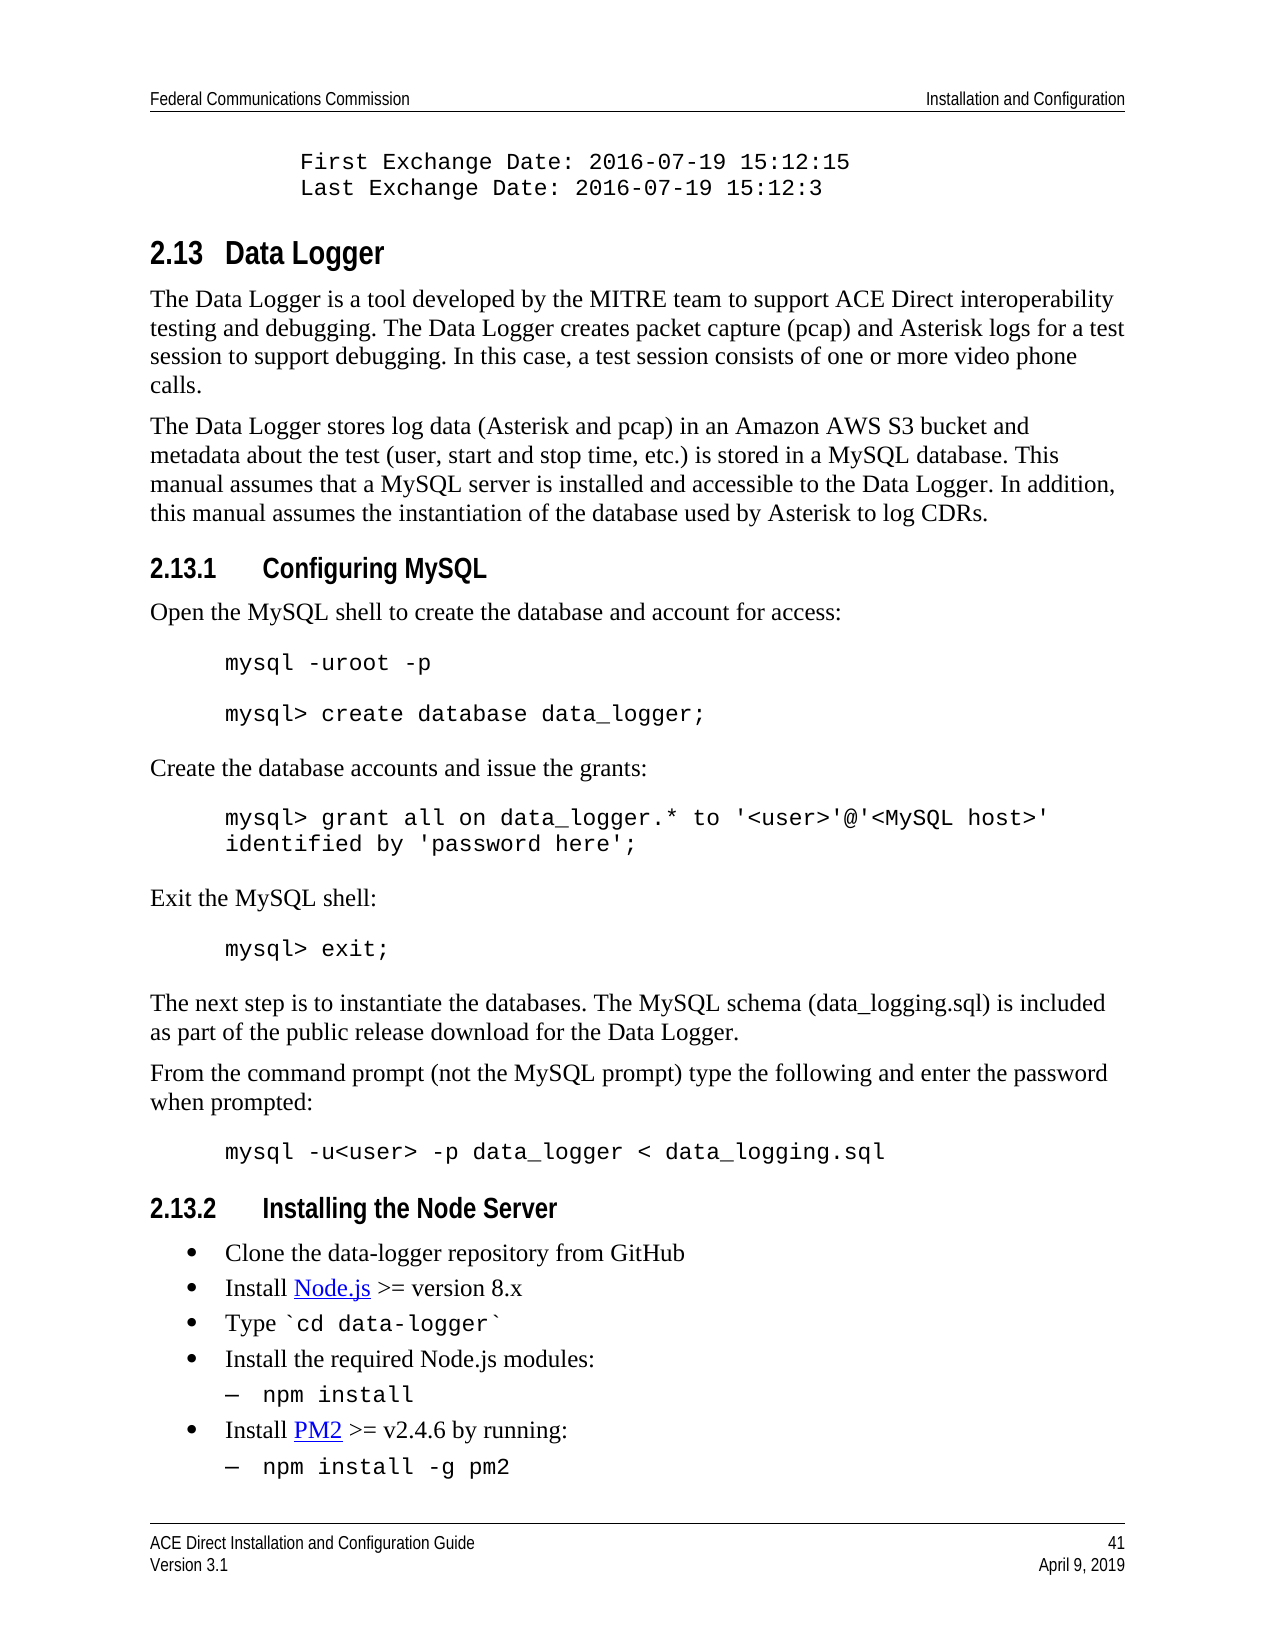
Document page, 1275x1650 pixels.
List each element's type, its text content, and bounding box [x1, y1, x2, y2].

subtitle Data Logger [150, 233, 1125, 271]
list Install the required Node.js modules: [187, 1344, 1125, 1373]
list mysql> create database data_logger; [225, 702, 1125, 728]
text The next step is to instantiate the databases. The MySQL schema (data_logging.sql) is included as part of the public release download for the Data Logger. [150, 988, 1125, 1046]
text Exit the MySQL shell: [150, 883, 1125, 912]
list Install Node.js >= version 8.x [187, 1273, 1125, 1301]
list Install PM2 >= v2.4.6 by running: [187, 1416, 1125, 1444]
list Type `cd data-logger` [187, 1308, 1125, 1338]
text Open the MySQL shell to create the database and account for access: [150, 597, 1125, 626]
list npm install -g pm2 [225, 1451, 1125, 1481]
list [225, 150, 1125, 202]
list npm install [225, 1379, 1125, 1409]
list Clone the data-logger repository from GitHub [187, 1238, 1125, 1266]
list mysql -u<user> -p data_logger < data_logging.sql [225, 1141, 1125, 1167]
list mysql> exit; [225, 937, 1125, 963]
subtitle Installing the Node Server [150, 1192, 1125, 1225]
text The Data Logger is a tool developed by the MITRE team to support ACE Direct interoperability testing and debugging. The Data Logger creates packet capture (pcap) and Asterisk logs for a test session to support debugging. In this case, a test session consists of one or more video phone calls. [150, 284, 1125, 399]
text From the command prompt (not the MySQL prompt) type the following and enter the password when prompted: [150, 1058, 1125, 1116]
text The Data Logger stores log data (Asterisk and pcap) in an Amazon AWS S3 bucket and metadata about the test (user, start and stop time, etc.) is stored in a MySQL database. This manual assumes that a MySQL server is installed and accessible to the Data Logger. In addition, this manual assumes the instantiation of the database used by Asterisk to log CDRs. [150, 411, 1125, 526]
list mysql -uroot -p [225, 651, 1125, 677]
subtitle Configuring MySQL [150, 551, 1125, 585]
list mysql> grant all on data_logger.* to '<user>'@'<MySQL host>' identified by 'password here'; [225, 807, 1125, 858]
text Create the database accounts and issue the grants: [150, 753, 1125, 782]
